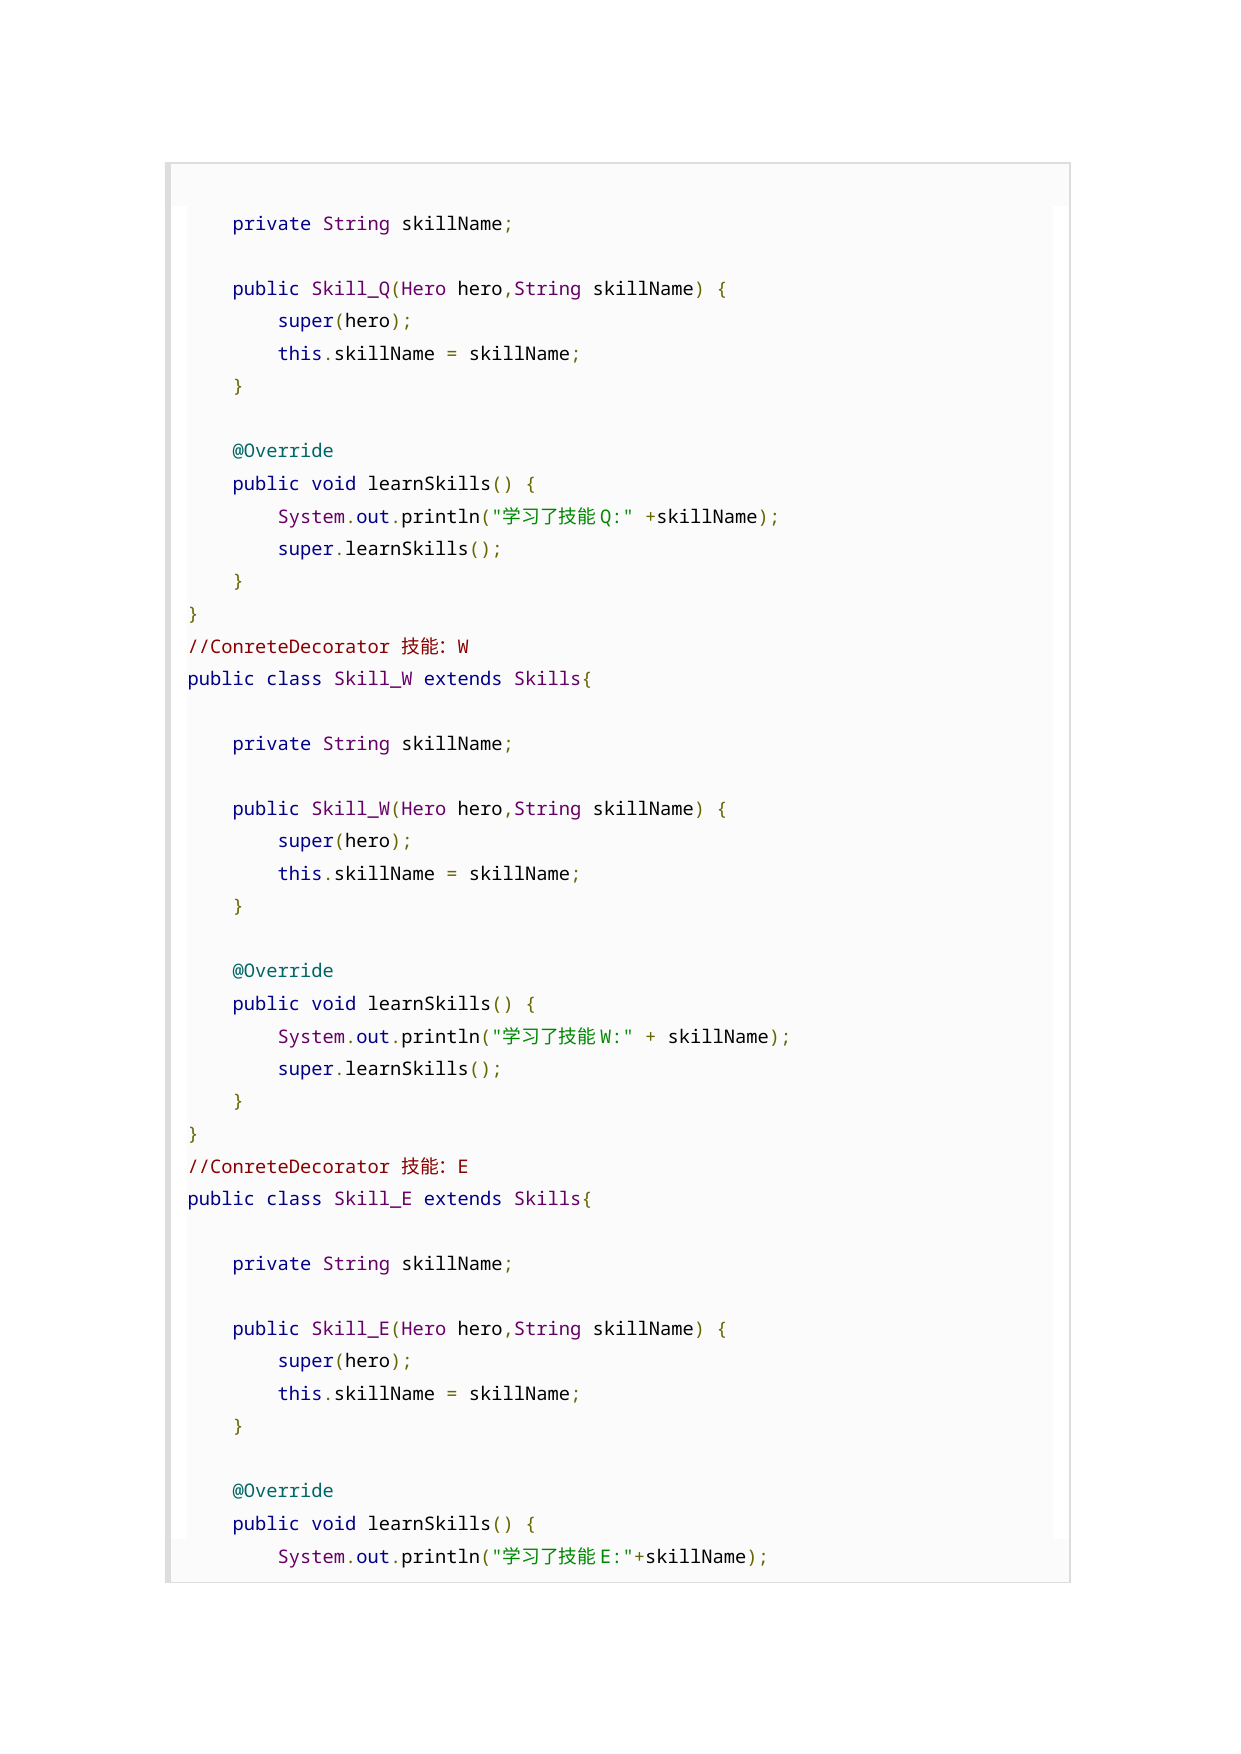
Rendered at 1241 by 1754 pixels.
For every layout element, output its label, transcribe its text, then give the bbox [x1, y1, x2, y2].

text this.skillName = skillName; [187, 336, 1053, 369]
text @Override [187, 434, 1053, 466]
text System.out.println("学习了技能E:"+skillName); [171, 1527, 1069, 1582]
text System.out.println("学习了技能Q:" +skillName); [187, 499, 1053, 531]
text public class Skill_W extends Skills{ [187, 661, 1053, 694]
text } [187, 889, 1053, 921]
text } [187, 1409, 1053, 1441]
text public Skill_W(Hero hero,String skillName) { [187, 791, 1053, 824]
text super(hero); [187, 824, 1053, 856]
text } [187, 1084, 1053, 1116]
text super.learnSkills(); [187, 531, 1053, 564]
text } [187, 369, 1053, 401]
text private String skillName; [187, 1246, 1053, 1279]
text private String skillName; [187, 206, 1053, 239]
text super(hero); [187, 304, 1053, 336]
text @Override [187, 1474, 1053, 1506]
text } [187, 596, 1053, 629]
text //ConreteDecorator 技能：W [187, 629, 1053, 661]
text private String skillName; [187, 726, 1053, 759]
text public void learnSkills() { [187, 466, 1053, 499]
text System.out.println("学习了技能W:" + skillName); [187, 1019, 1053, 1051]
text super.learnSkills(); [187, 1051, 1053, 1084]
text public Skill_E(Hero hero,String skillName) { [187, 1311, 1053, 1344]
text this.skillName = skillName; [187, 1376, 1053, 1409]
text this.skillName = skillName; [187, 856, 1053, 889]
text } [187, 1116, 1053, 1149]
text //ConreteDecorator 技能：E [187, 1149, 1053, 1181]
text @Override [187, 954, 1053, 986]
text public void learnSkills() { [187, 986, 1053, 1019]
text public class Skill_E extends Skills{ [187, 1181, 1053, 1214]
text public void learnSkills() { [187, 1506, 1053, 1527]
text super(hero); [187, 1344, 1053, 1376]
text } [187, 564, 1053, 596]
text public Skill_Q(Hero hero,String skillName) { [187, 271, 1053, 304]
